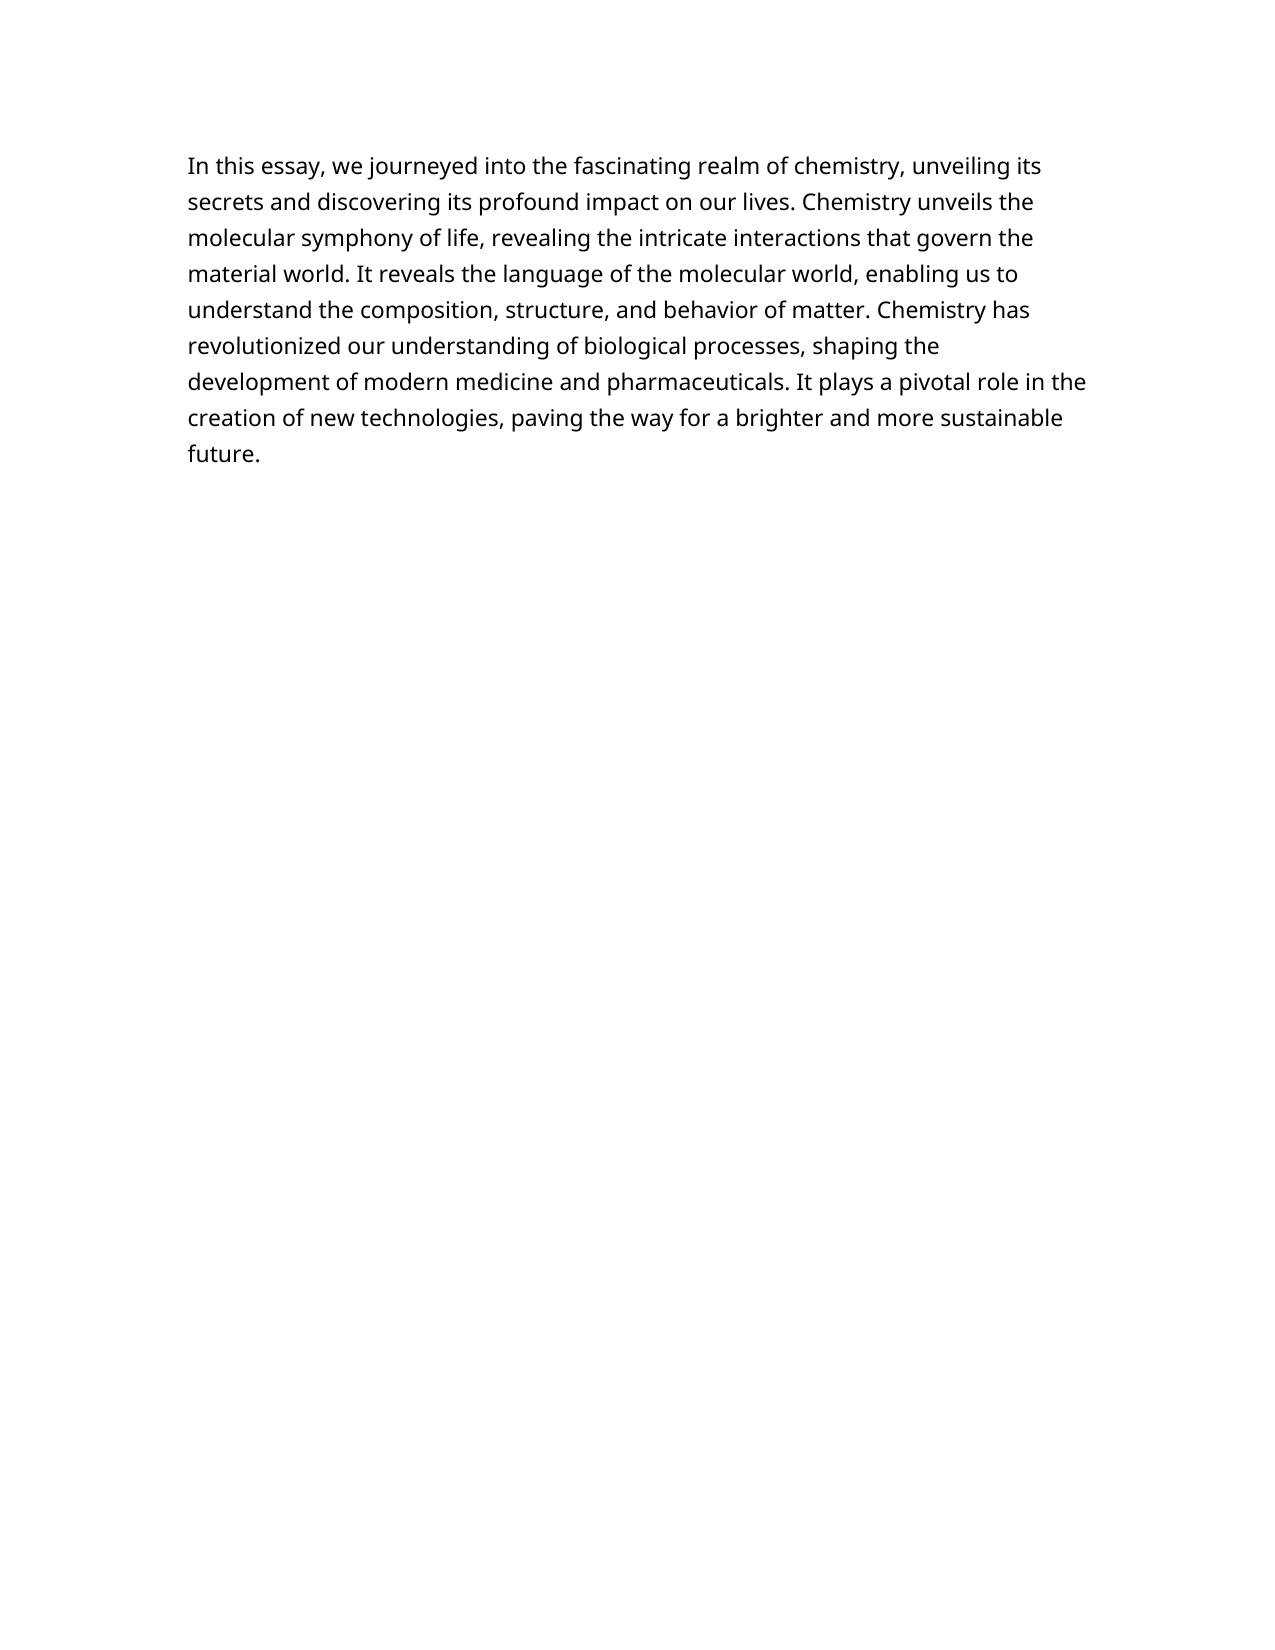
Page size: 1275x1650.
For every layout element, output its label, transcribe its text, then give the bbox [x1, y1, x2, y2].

text In this essay, we journeyed into the fascinating realm of chemistry, unveiling its secrets and discovering its profound impact on our lives. Chemistry unveils the molecular symphony of life, revealing the intricate interactions that govern the material world. It reveals the language of the molecular world, enabling us to understand the composition, structure, and behavior of matter. Chemistry has revolutionized our understanding of biological processes, shaping the development of modern medicine and pharmaceuticals. It plays a pivotal role in the creation of new technologies, paving the way for a brighter and more sustainable future. [187, 150, 1087, 469]
